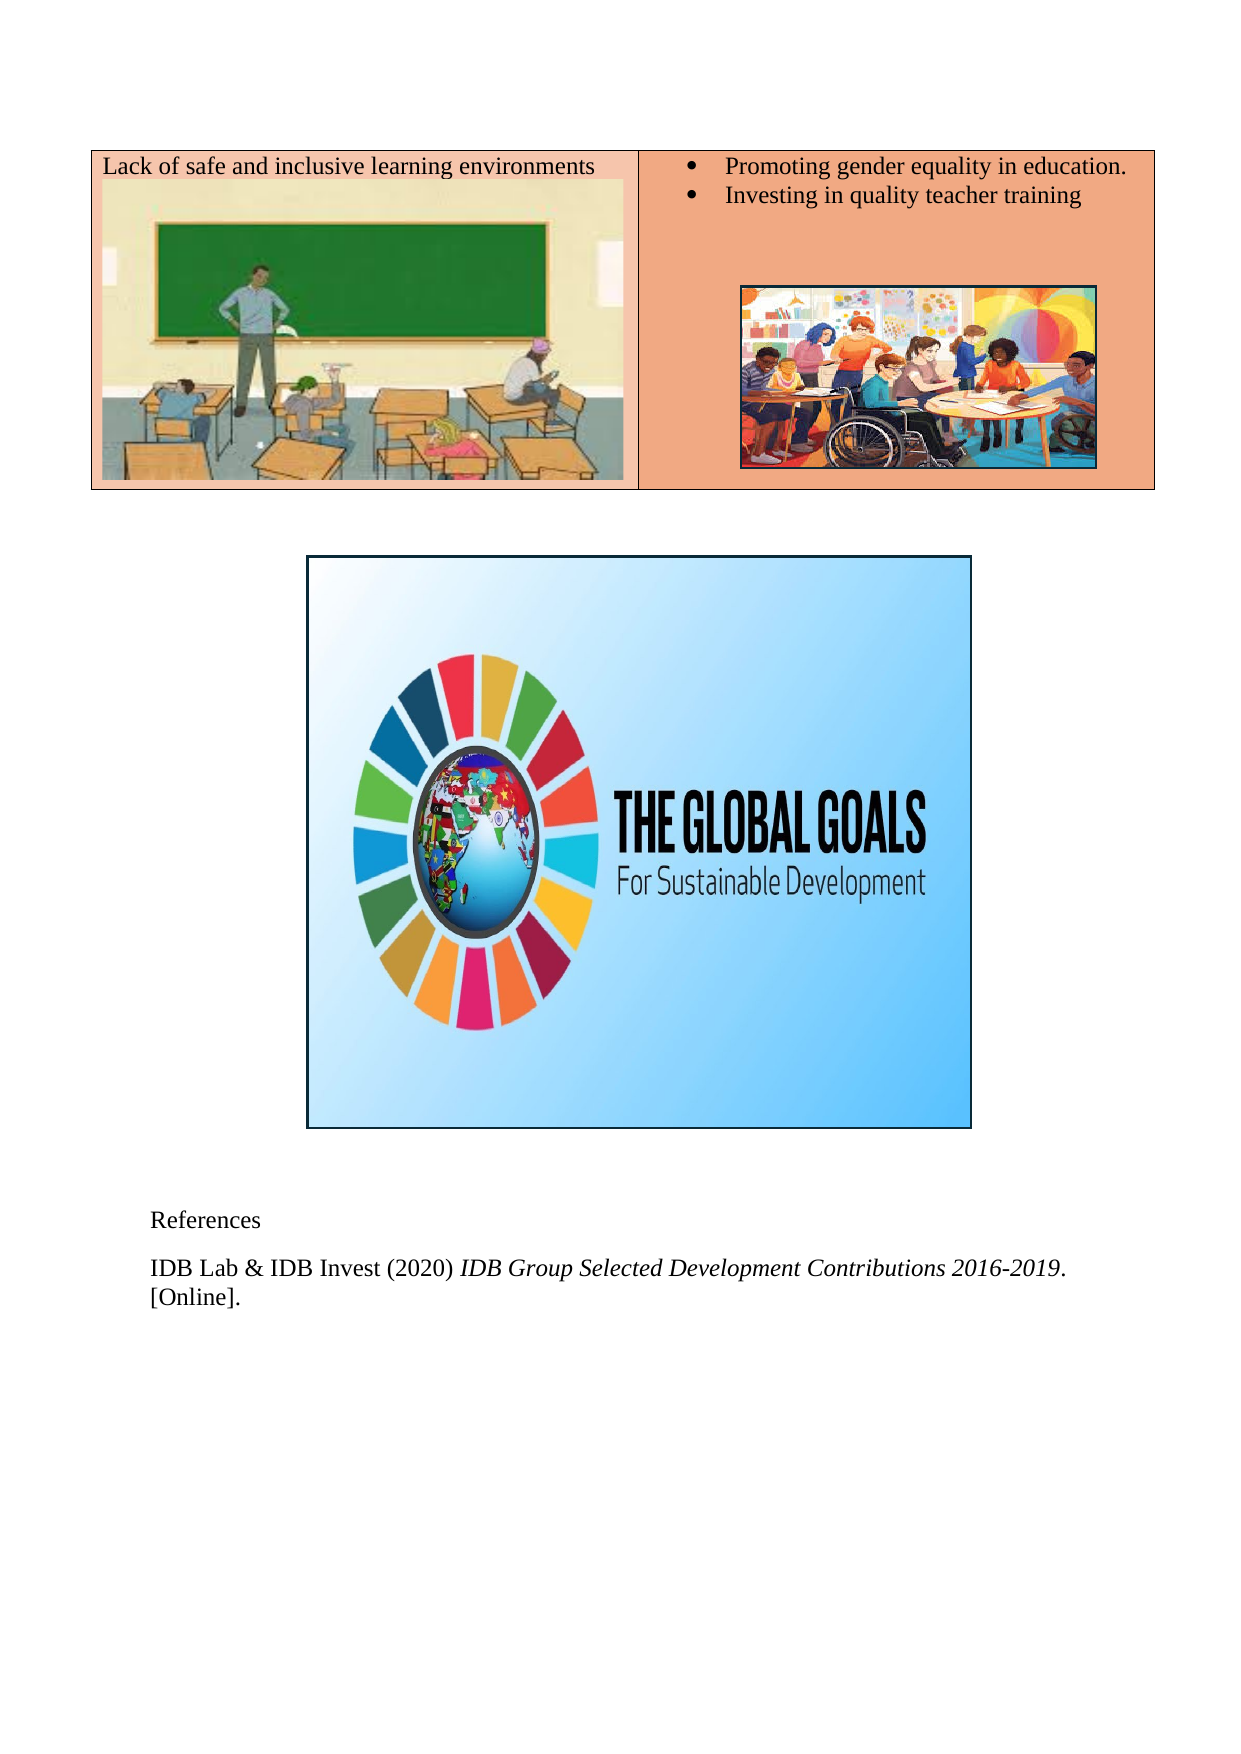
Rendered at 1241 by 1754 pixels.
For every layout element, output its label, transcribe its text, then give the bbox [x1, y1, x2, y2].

table_cell Lack of safe and inclusive learning environments [92, 151, 638, 489]
text IDB Lab & IDB Invest (2020) IDB Group Selected Development Contributions 2016-2019. [Online]. [150, 1253, 1090, 1311]
picture [309, 558, 970, 1127]
text References [150, 1205, 1090, 1234]
picture [742, 288, 1095, 467]
table_cell Promoting gender equality in education. Investing in quality teacher training [639, 151, 1154, 489]
picture [102, 179, 624, 480]
